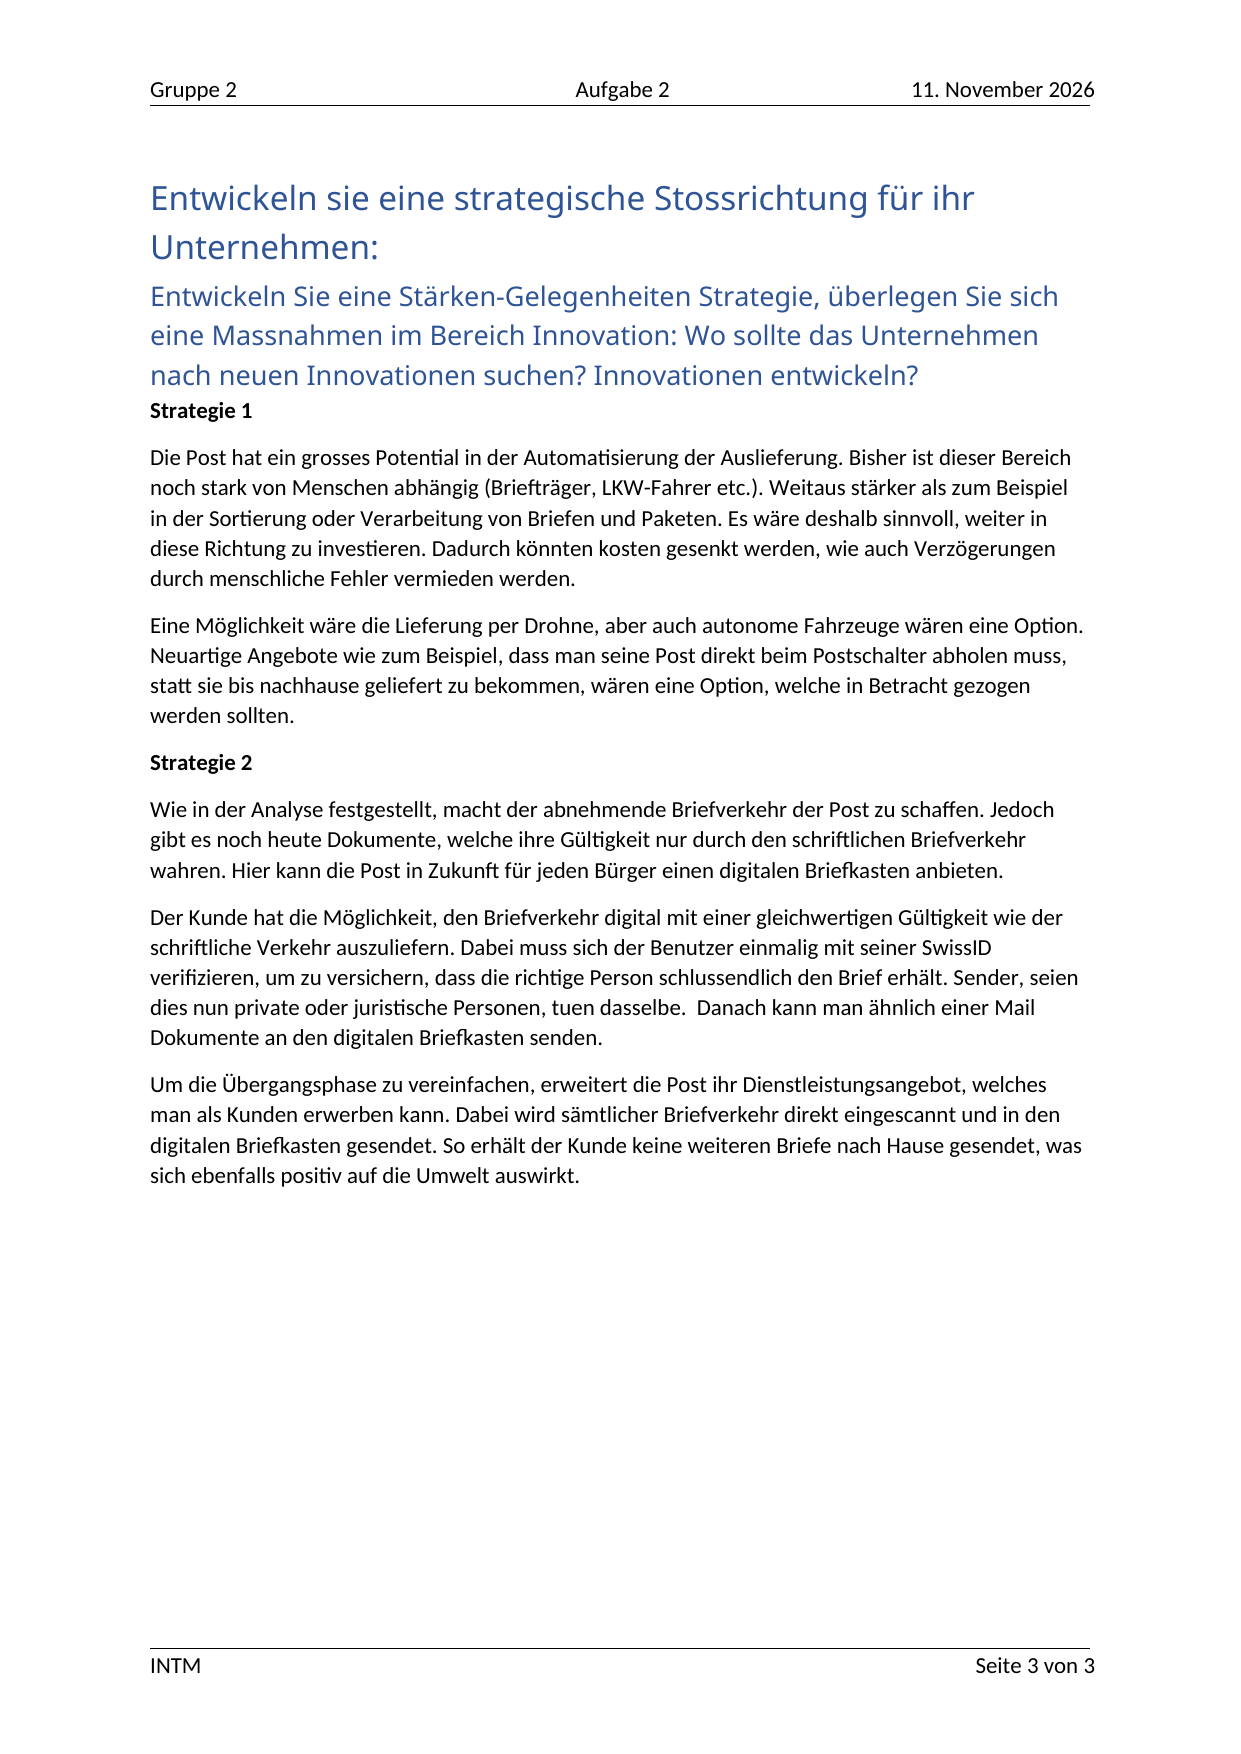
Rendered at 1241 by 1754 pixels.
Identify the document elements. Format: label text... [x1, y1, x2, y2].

text Strategie 1 [150, 396, 1090, 424]
text Die Post hat ein grosses Potential in der Automatisierung der Auslieferung. Bisher ist dieser Bereich noch stark von Menschen abhängig (Briefträger, LKW-Fahrer etc.). Weitaus stärker als zum Beispiel in der Sortierung oder Verarbeitung von Briefen und Paketen. Es wäre deshalb sinnvoll, weiter in diese Richtung zu investieren. Dadurch könnten kosten gesenkt werden, wie auch Verzögerungen durch menschliche Fehler vermieden werden. [150, 443, 1090, 592]
subtitle Entwickeln sie eine strategische Stossrichtung für ihr Unternehmen: [150, 175, 1090, 269]
text Der Kunde hat die Möglichkeit, den Briefverkehr digital mit einer gleichwertigen Gültigkeit wie der schriftliche Verkehr auszuliefern. Dabei muss sich der Benutzer einmalig mit seiner SwissID verifizieren, um zu versichern, dass die richtige Person schlussendlich den Brief erhält. Sender, seien dies nun private oder juristische Personen, tuen dasselbe. Danach kann man ähnlich einer Mail Dokumente an den digitalen Briefkasten senden. [150, 903, 1090, 1052]
subtitle Entwickeln Sie eine Stärken-Gelegenheiten Strategie, überlegen Sie sich eine Massnahmen im Bereich Innovation: Wo sollte das Unternehmen nach neuen Innovationen suchen? Innovationen entwickeln? [150, 277, 1090, 393]
text Um die Übergangsphase zu vereinfachen, erweitert die Post ihr Dienstleistungsangebot, welches man als Kunden erwerben kann. Dabei wird sämtlicher Briefverkehr direkt eingescannt und in den digitalen Briefkasten gesendet. So erhält der Kunde keine weiteren Briefe nach Hause gesendet, was sich ebenfalls positiv auf die Umwelt auswirkt. [150, 1070, 1090, 1189]
text Eine Möglichkeit wäre die Lieferung per Drohne, aber auch autonome Fahrzeuge wären eine Option. Neuartige Angebote wie zum Beispiel, dass man seine Post direkt beim Postschalter abholen muss, statt sie bis nachhause geliefert zu bekommen, wären eine Option, welche in Betracht gezogen werden sollten. [150, 611, 1090, 730]
text Wie in der Analyse festgestellt, macht der abnehmende Briefverkehr der Post zu schaffen. Jedoch gibt es noch heute Dokumente, welche ihre Gültigkeit nur durch den schriftlichen Briefverkehr wahren. Hier kann die Post in Zukunft für jeden Bürger einen digitalen Briefkasten anbieten. [150, 795, 1090, 884]
text Strategie 2 [150, 748, 1090, 777]
